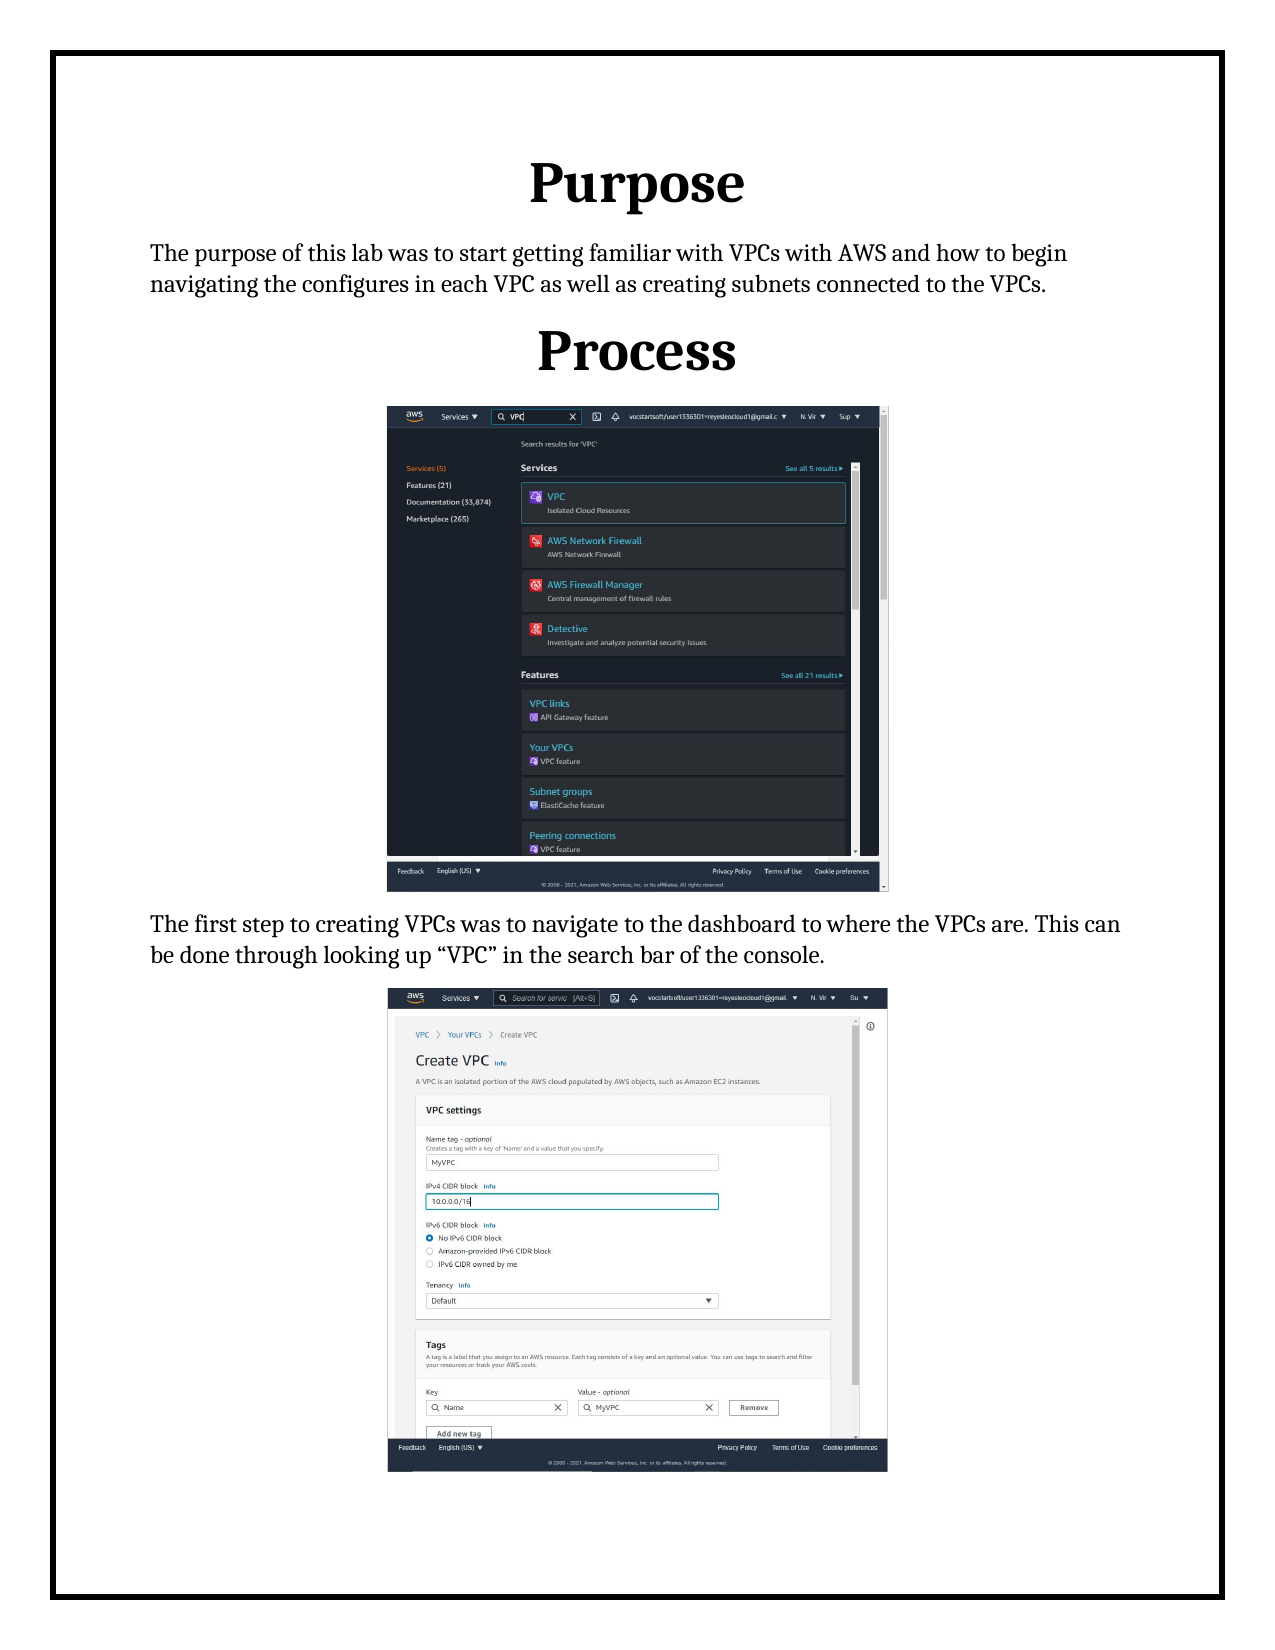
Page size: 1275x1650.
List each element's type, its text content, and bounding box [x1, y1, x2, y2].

picture [387, 988, 888, 1472]
text The first step to creating VPCs was to navigate to the dashboard to where the VPCs are. This can be done through looking up “VPC” in the search bar of the console. [150, 910, 1125, 970]
text The purpose of this lab was to start getting familiar with VPCs with AWS and how to begin navigating the configures in each VPC as well as creating subnets connected to the VPCs. [150, 239, 1125, 299]
text Process [150, 318, 1125, 385]
text Purpose [150, 150, 1125, 217]
picture [386, 406, 889, 892]
